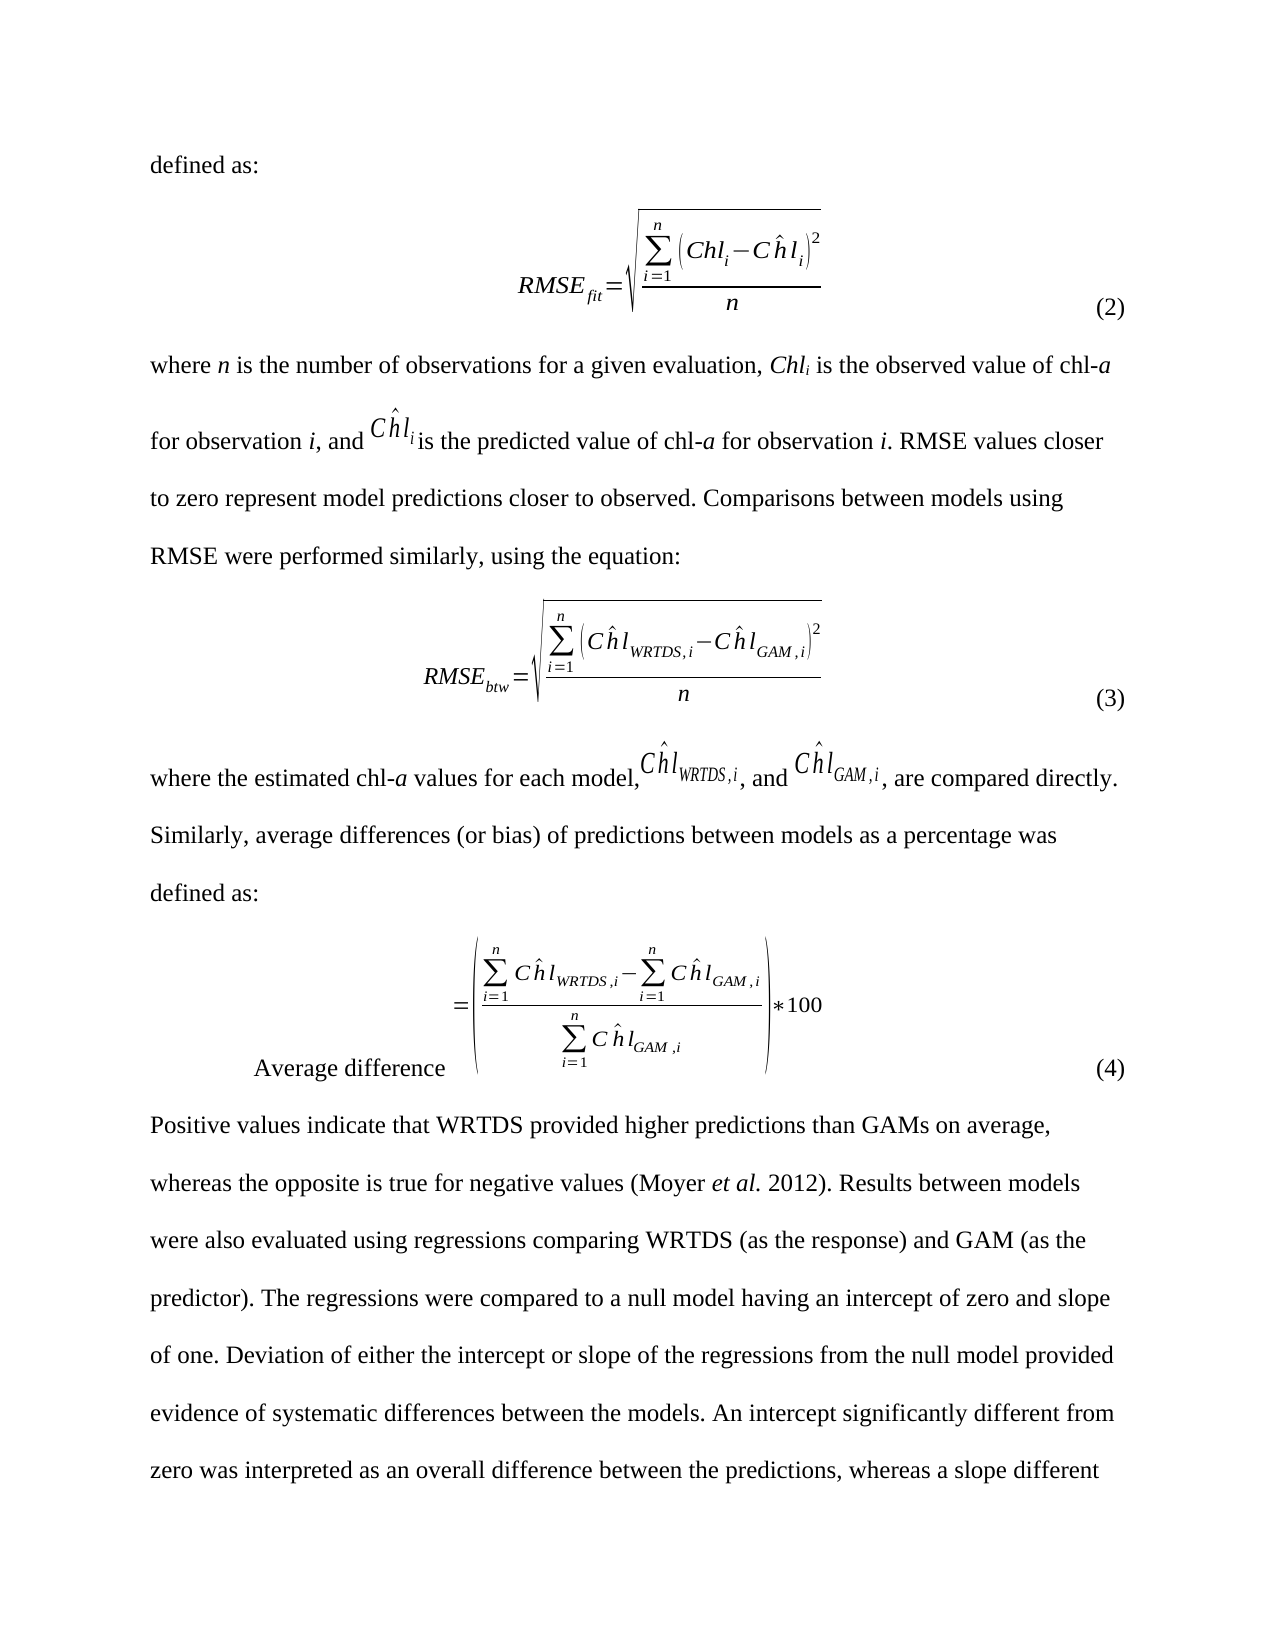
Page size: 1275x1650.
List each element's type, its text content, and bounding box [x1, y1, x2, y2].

text where the estimated chl-a values for each model,, and , are compared directly. Similarly, average differences (or bias) of predictions between models as a percentage was defined as: [150, 741, 1125, 906]
text where n is the number of observations for a given evaluation, Chli is the observed value of chl-a for observation i, and is the predicted value of chl-a for observation i. RMSE values closer to zero represent model predictions closer to observed. Comparisons between models using RMSE were performed similarly, using the equation: [150, 350, 1125, 569]
text (2) [150, 207, 1125, 321]
text Average difference (4) [150, 935, 1125, 1082]
text (3) [150, 598, 1125, 712]
